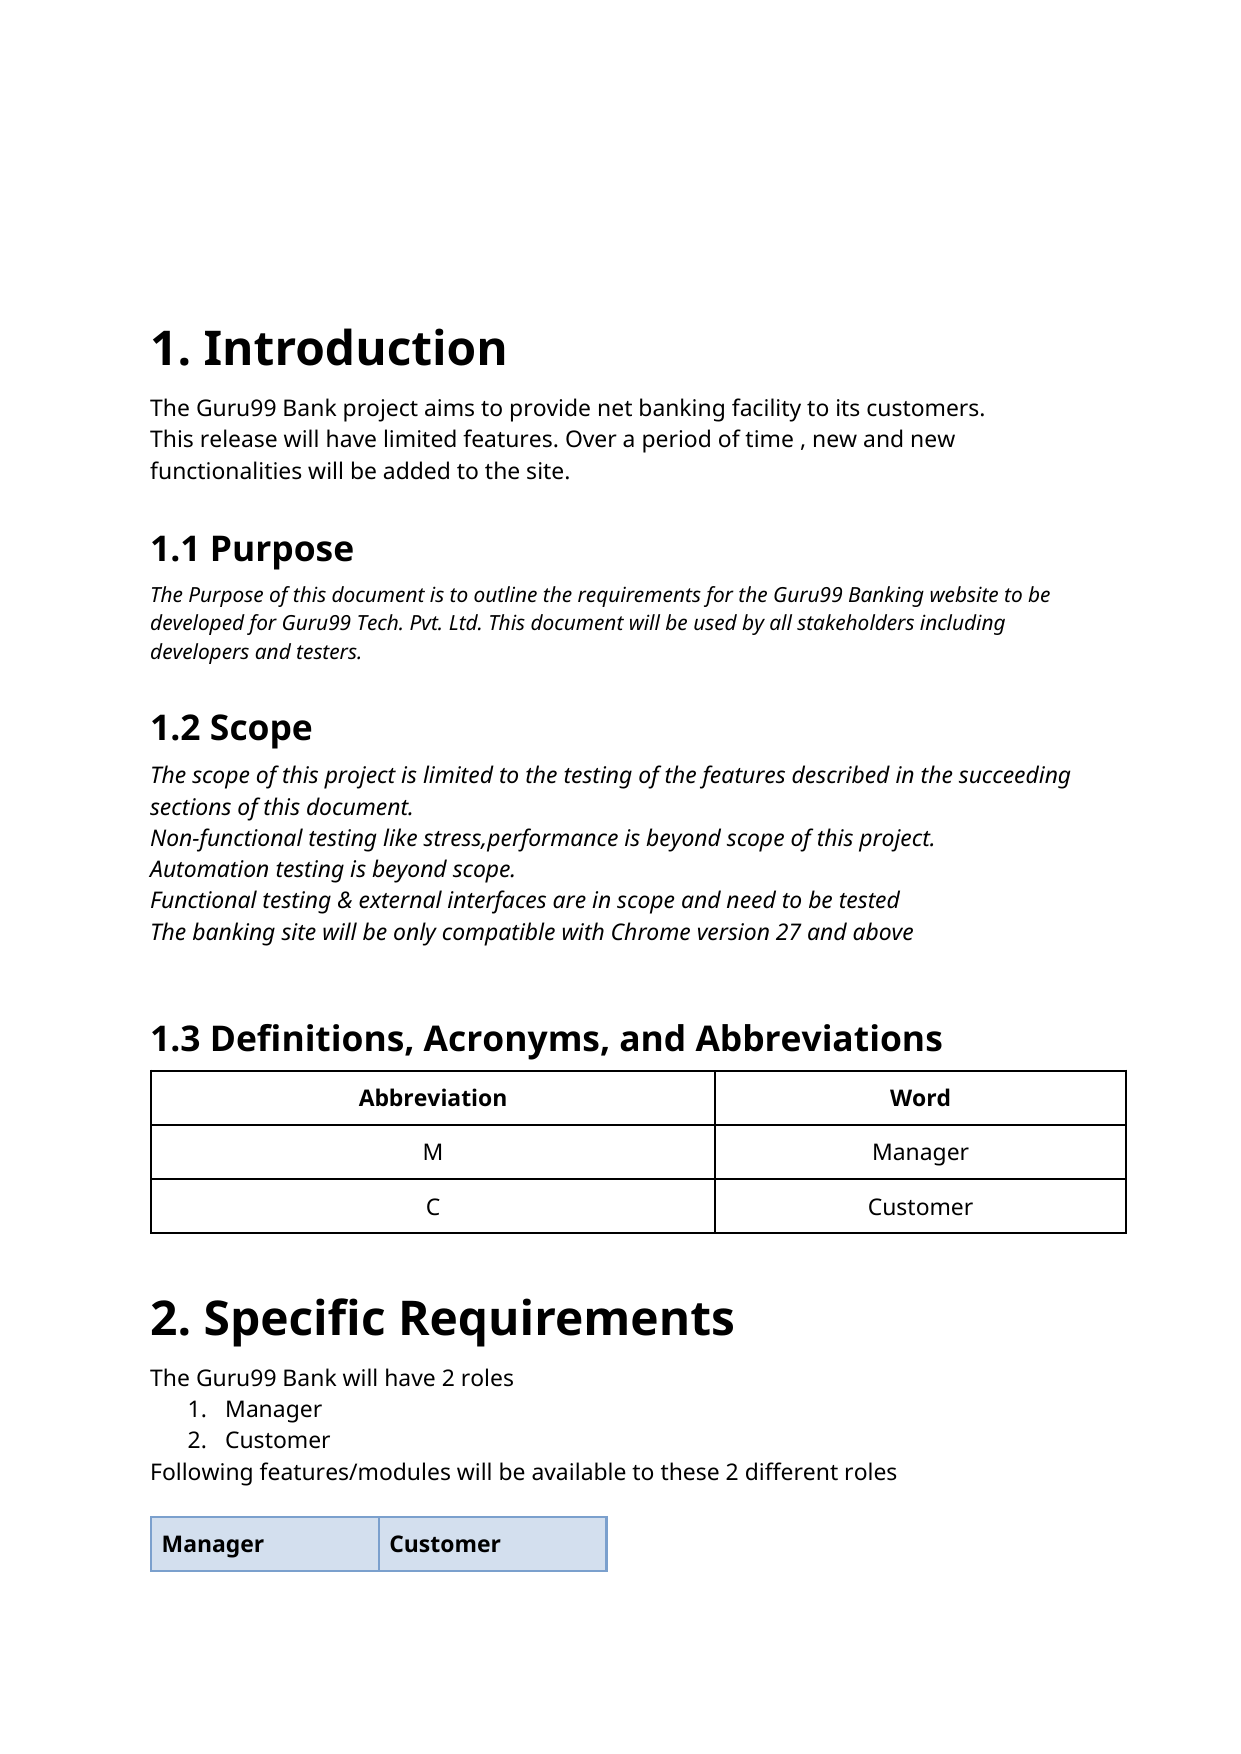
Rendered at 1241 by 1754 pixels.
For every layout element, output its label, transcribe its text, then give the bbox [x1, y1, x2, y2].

text The scope of this project is limited to the testing of the features described in the succeeding sections of this document. [150, 759, 1090, 822]
text The Guru99 Bank project aims to provide net banking facility to its customers. [150, 392, 1090, 423]
text Following features/modules will be available to these 2 different roles [150, 1456, 1090, 1487]
text The Guru99 Bank will have 2 roles [150, 1362, 1090, 1393]
table_header Manager [152, 1518, 378, 1570]
text 1.1 Purpose [150, 523, 1090, 572]
text Functional testing & external interfaces are in scope and need to be tested [150, 884, 1090, 916]
text This release will have limited features. Over a period of time , new and new functionalities will be added to the site. [150, 423, 1090, 486]
text The Purpose of this document is to outline the requirements for the Guru99 Banking website to be developed for Guru99 Tech. Pvt. Ltd. This document will be used by all stakeholders including developers and testers. [150, 580, 1090, 665]
text Automation testing is beyond scope. [150, 853, 1090, 884]
text 1.3 Definitions, Acronyms, and Abbreviations [150, 1013, 1090, 1061]
table_cell C [152, 1180, 714, 1232]
text 1. Introduction [150, 314, 1090, 379]
table_cell Manager [716, 1126, 1125, 1178]
table_cell Customer [716, 1180, 1125, 1232]
list Manager [187, 1393, 1090, 1424]
text Non-functional testing like stress,performance is beyond scope of this project. [150, 822, 1090, 853]
table_cell M [152, 1126, 714, 1178]
text 1.2 Scope [150, 703, 1090, 751]
list Customer [187, 1424, 1090, 1456]
table_header Word [716, 1072, 1125, 1124]
table_header Abbreviation [152, 1072, 714, 1124]
text 2. Specific Requirements [150, 1284, 1090, 1349]
text The banking site will be only compatible with Chrome version 27 and above [150, 916, 1090, 947]
table_header Customer [380, 1518, 605, 1570]
